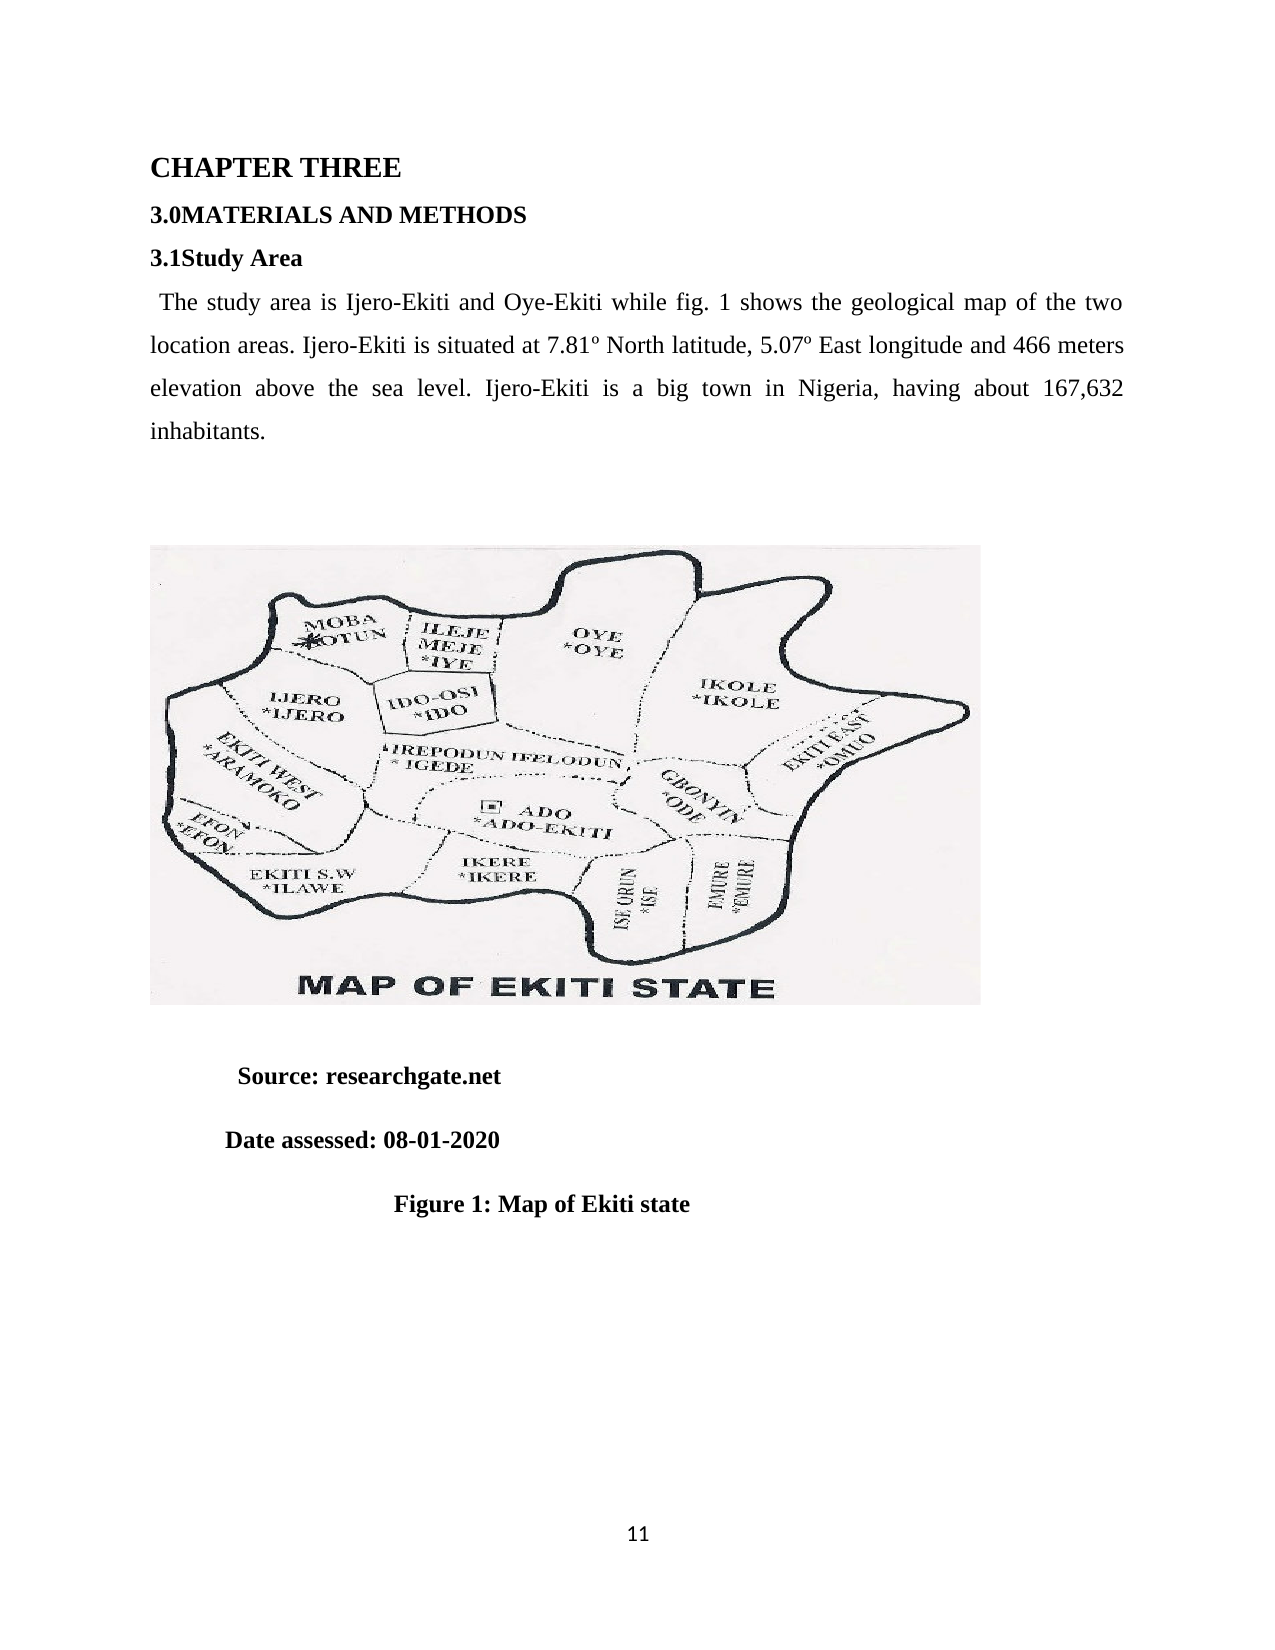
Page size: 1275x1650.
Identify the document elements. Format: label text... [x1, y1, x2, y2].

text Figure 1: Map of Ekiti state [150, 1189, 1036, 1218]
picture [150, 545, 981, 1005]
text 3.0MATERIALS AND METHODS [150, 200, 1125, 229]
text 3.1Study Area [150, 243, 1125, 272]
text The study area is Ijero-Ekiti and Oye-Ekiti while fig. 1 shows the geological map of the two location areas. Ijero-Ekiti is situated at 7.81º North latitude, 5.07º East longitude and 466 meters elevation above the sea level. Ijero-Ekiti is a big town in Nigeria, having about 167,632 inhabitants. [150, 287, 1125, 445]
text Source: researchgate.net [150, 1018, 1036, 1090]
text CHAPTER THREE [150, 150, 1125, 183]
text Date assessed: 08-01-2020 [150, 1125, 1036, 1154]
